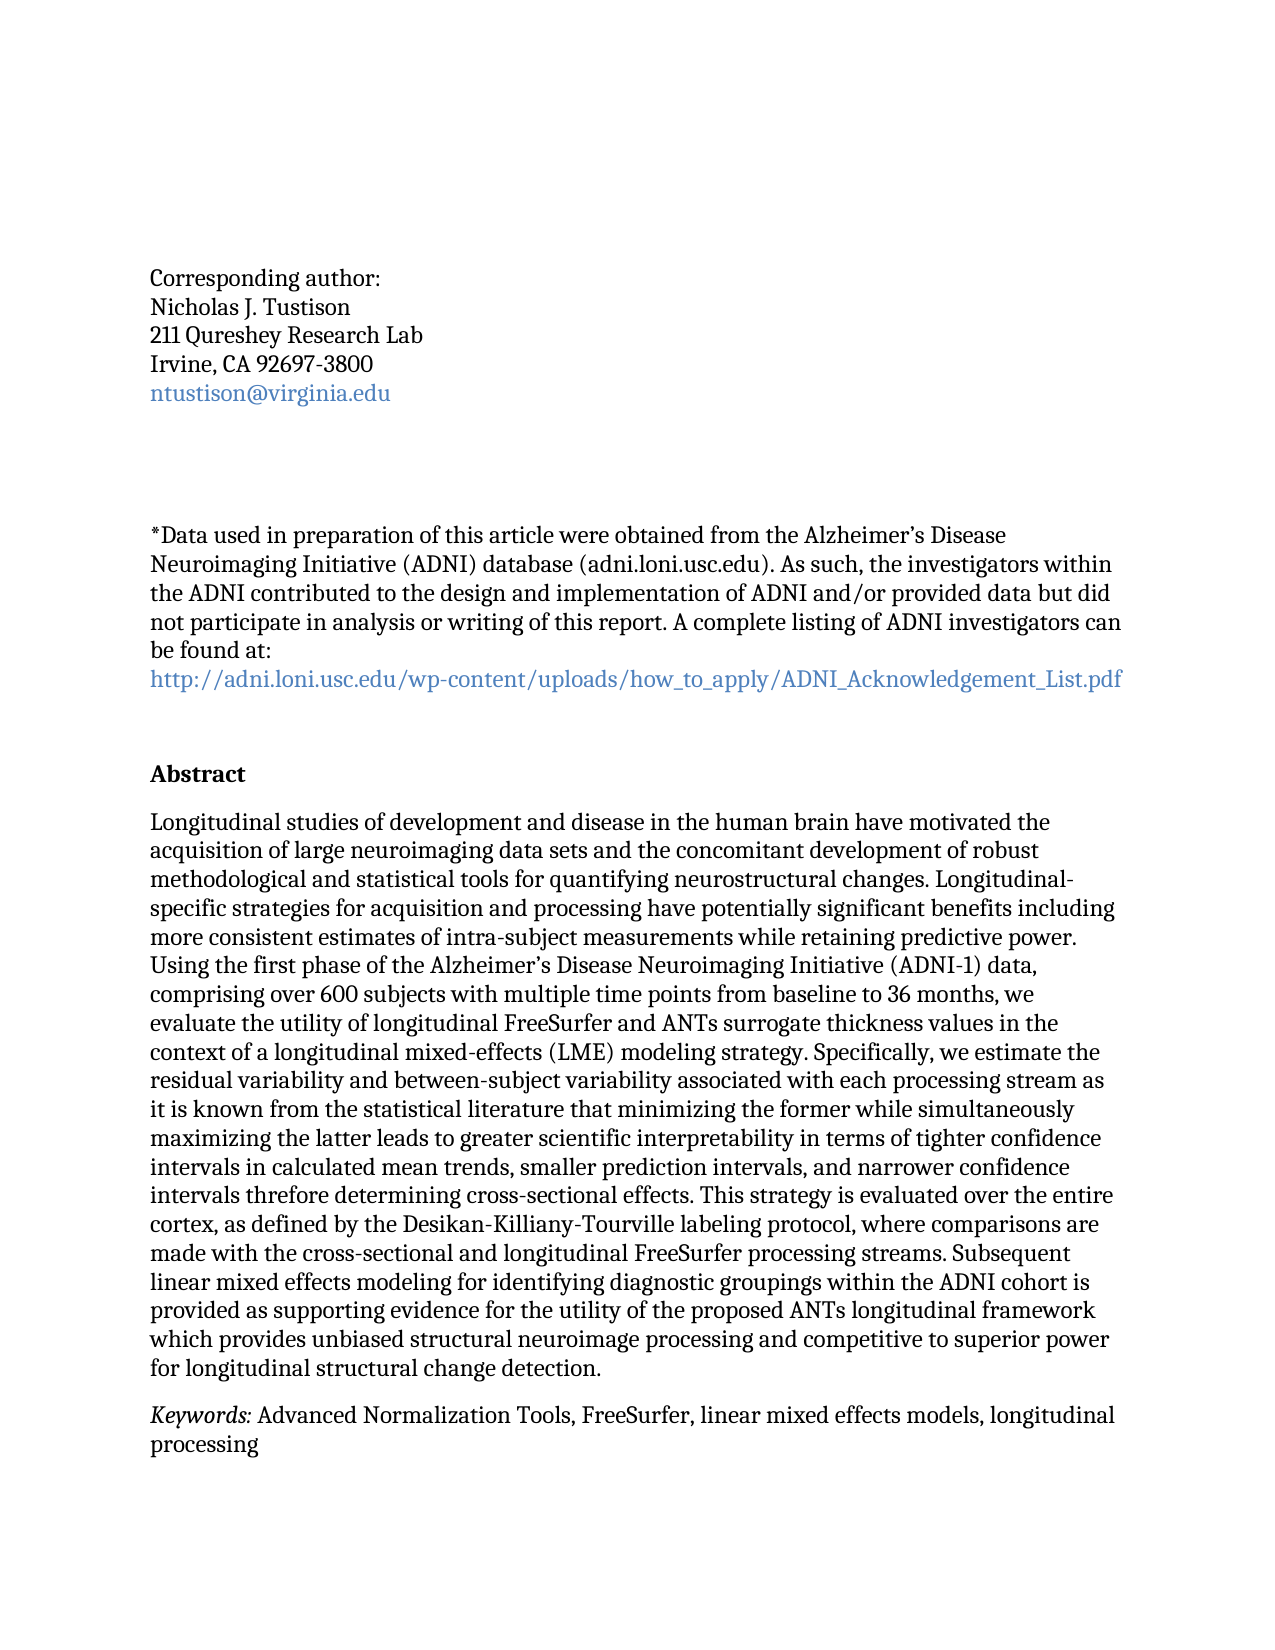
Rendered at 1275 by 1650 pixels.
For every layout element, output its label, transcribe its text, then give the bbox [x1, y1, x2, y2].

text Abstract [150, 760, 1125, 789]
text Keywords: Advanced Normalization Tools, FreeSurfer, linear mixed effects models, longitudinal processing [150, 1401, 1125, 1459]
text Corresponding author: Nicholas J. Tustison 211 Qureshey Research Lab Irvine, CA 92697-3800 ntustison@virginia.edu [150, 264, 1125, 407]
text Longitudinal studies of development and disease in the human brain have motivated the acquisition of large neuroimaging data sets and the concomitant development of robust methodological and statistical tools for quantifying neurostructural changes. Longitudinal-specific strategies for acquisition and processing have potentially significant benefits including more consistent estimates of intra-subject measurements while retaining predictive power. Using the first phase of the Alzheimer’s Disease Neuroimaging Initiative (ADNI-1) data, comprising over 600 subjects with multiple time points from baseline to 36 months, we evaluate the utility of longitudinal FreeSurfer and ANTs surrogate thickness values in the context of a longitudinal mixed-effects (LME) modeling strategy. Specifically, we estimate the residual variability and between-subject variability associated with each processing stream as it is known from the statistical literature that minimizing the former while simultaneously maximizing the latter leads to greater scientific interpretability in terms of tighter confidence intervals in calculated mean trends, smaller prediction intervals, and narrower confidence intervals threfore determining cross-sectional effects. This strategy is evaluated over the entire cortex, as defined by the Desikan-Killiany-Tourville labeling protocol, where comparisons are made with the cross-sectional and longitudinal FreeSurfer processing streams. Subsequent linear mixed effects modeling for identifying diagnostic groupings within the ADNI cohort is provided as supporting evidence for the utility of the proposed ANTs longitudinal framework which provides unbiased structural neuroimage processing and competitive to superior power for longitudinal structural change detection. [150, 807, 1125, 1382]
text *Data used in preparation of this article were obtained from the Alzheimer’s Disease Neuroimaging Initiative (ADNI) database (adni.loni.usc.edu). As such, the investigators within the ADNI contributed to the design and implementation of ADNI and/or provided data but did not participate in analysis or writing of this report. A complete listing of ADNI investigators can be found at: http://adni.loni.usc.edu/wp-content/uploads/how_to_apply/ADNI_Acknowledgement_List.pdf [150, 521, 1125, 694]
